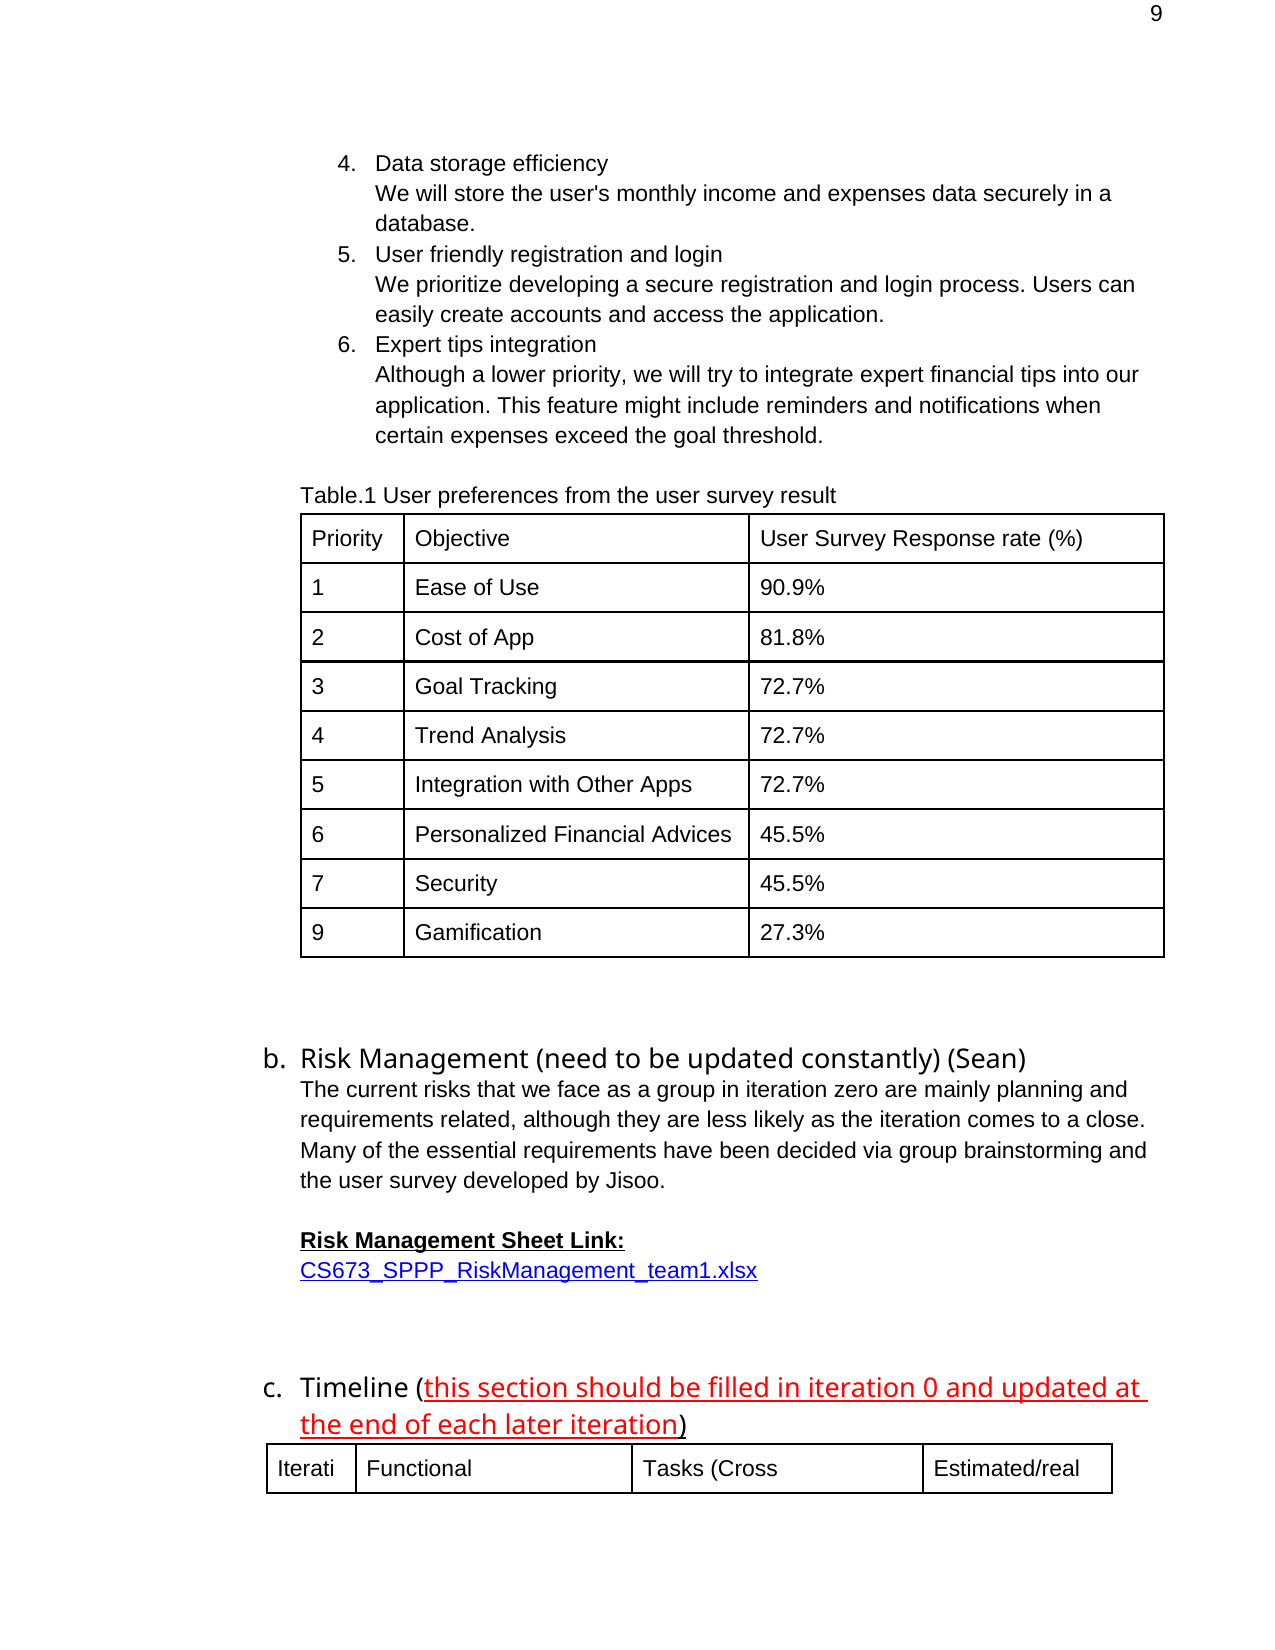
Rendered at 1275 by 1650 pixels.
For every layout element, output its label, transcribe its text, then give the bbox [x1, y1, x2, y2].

text We prioritize developing a secure registration and login process. Users can easily create accounts and access the application. [375, 271, 1162, 327]
table_cell 7 [302, 860, 403, 907]
table_cell Ease of Use [405, 564, 748, 611]
table_cell Trend Analysis [405, 712, 748, 759]
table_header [633, 1445, 922, 1492]
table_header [357, 1445, 631, 1492]
table_header Objective [405, 515, 748, 562]
table_cell 2 [302, 613, 403, 660]
table_cell 27.3% [750, 909, 1163, 956]
table_header User Survey Response rate (%) [750, 515, 1163, 562]
list Data storage efficiency [337, 150, 1162, 176]
table_cell 90.9% [750, 564, 1163, 611]
text We will store the user's monthly income and expenses data securely in a database. [375, 180, 1162, 237]
table_header Iteration [268, 1445, 355, 1492]
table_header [924, 1445, 1111, 1492]
table_cell 3 [302, 663, 403, 709]
subtitle Risk Management (need to be updated constantly) (Sean) [262, 1039, 1162, 1076]
text Although a lower priority, we will try to integrate expert financial tips into our application. This feature might include reminders and notifications when certain expenses exceed the goal threshold. [375, 361, 1162, 448]
subtitle Timeline (this section should be filled in iteration 0 and updated at the end of each later iteration) [262, 1369, 1162, 1443]
table_cell 6 [302, 810, 403, 857]
table_header Priority [302, 515, 403, 562]
table_cell 9 [302, 909, 403, 956]
table_cell 72.7% [750, 712, 1163, 759]
table_cell 72.7% [750, 761, 1163, 808]
table_cell 45.5% [750, 810, 1163, 857]
table_cell 4 [302, 712, 403, 759]
table_cell 81.8% [750, 613, 1163, 660]
table_cell 45.5% [750, 860, 1163, 907]
table_cell Gamification [405, 909, 748, 956]
table_cell Personalized Financial Advices [405, 810, 748, 857]
text The current risks that we face as a group in iteration zero are mainly planning and requirements related, although they are less likely as the iteration comes to a close. Many of the essential requirements have been decided via group brainstorming and the user survey developed by Jisoo. [300, 1076, 1162, 1193]
table_cell 72.7% [750, 663, 1163, 709]
table_cell Goal Tracking [405, 663, 748, 709]
table_cell Cost of App [405, 613, 748, 660]
table_cell Integration with Other Apps [405, 761, 748, 808]
table_cell Security [405, 860, 748, 907]
text CS673_SPPP_RiskManagement_team1.xlsx [300, 1257, 1162, 1284]
table_cell 5 [302, 761, 403, 808]
text Risk Management Sheet Link: [300, 1227, 1162, 1253]
list Expert tips integration [337, 331, 1162, 358]
table_cell 1 [302, 564, 403, 611]
list User friendly registration and login [337, 241, 1162, 267]
text Table.1 User preferences from the user survey result [300, 482, 1162, 509]
